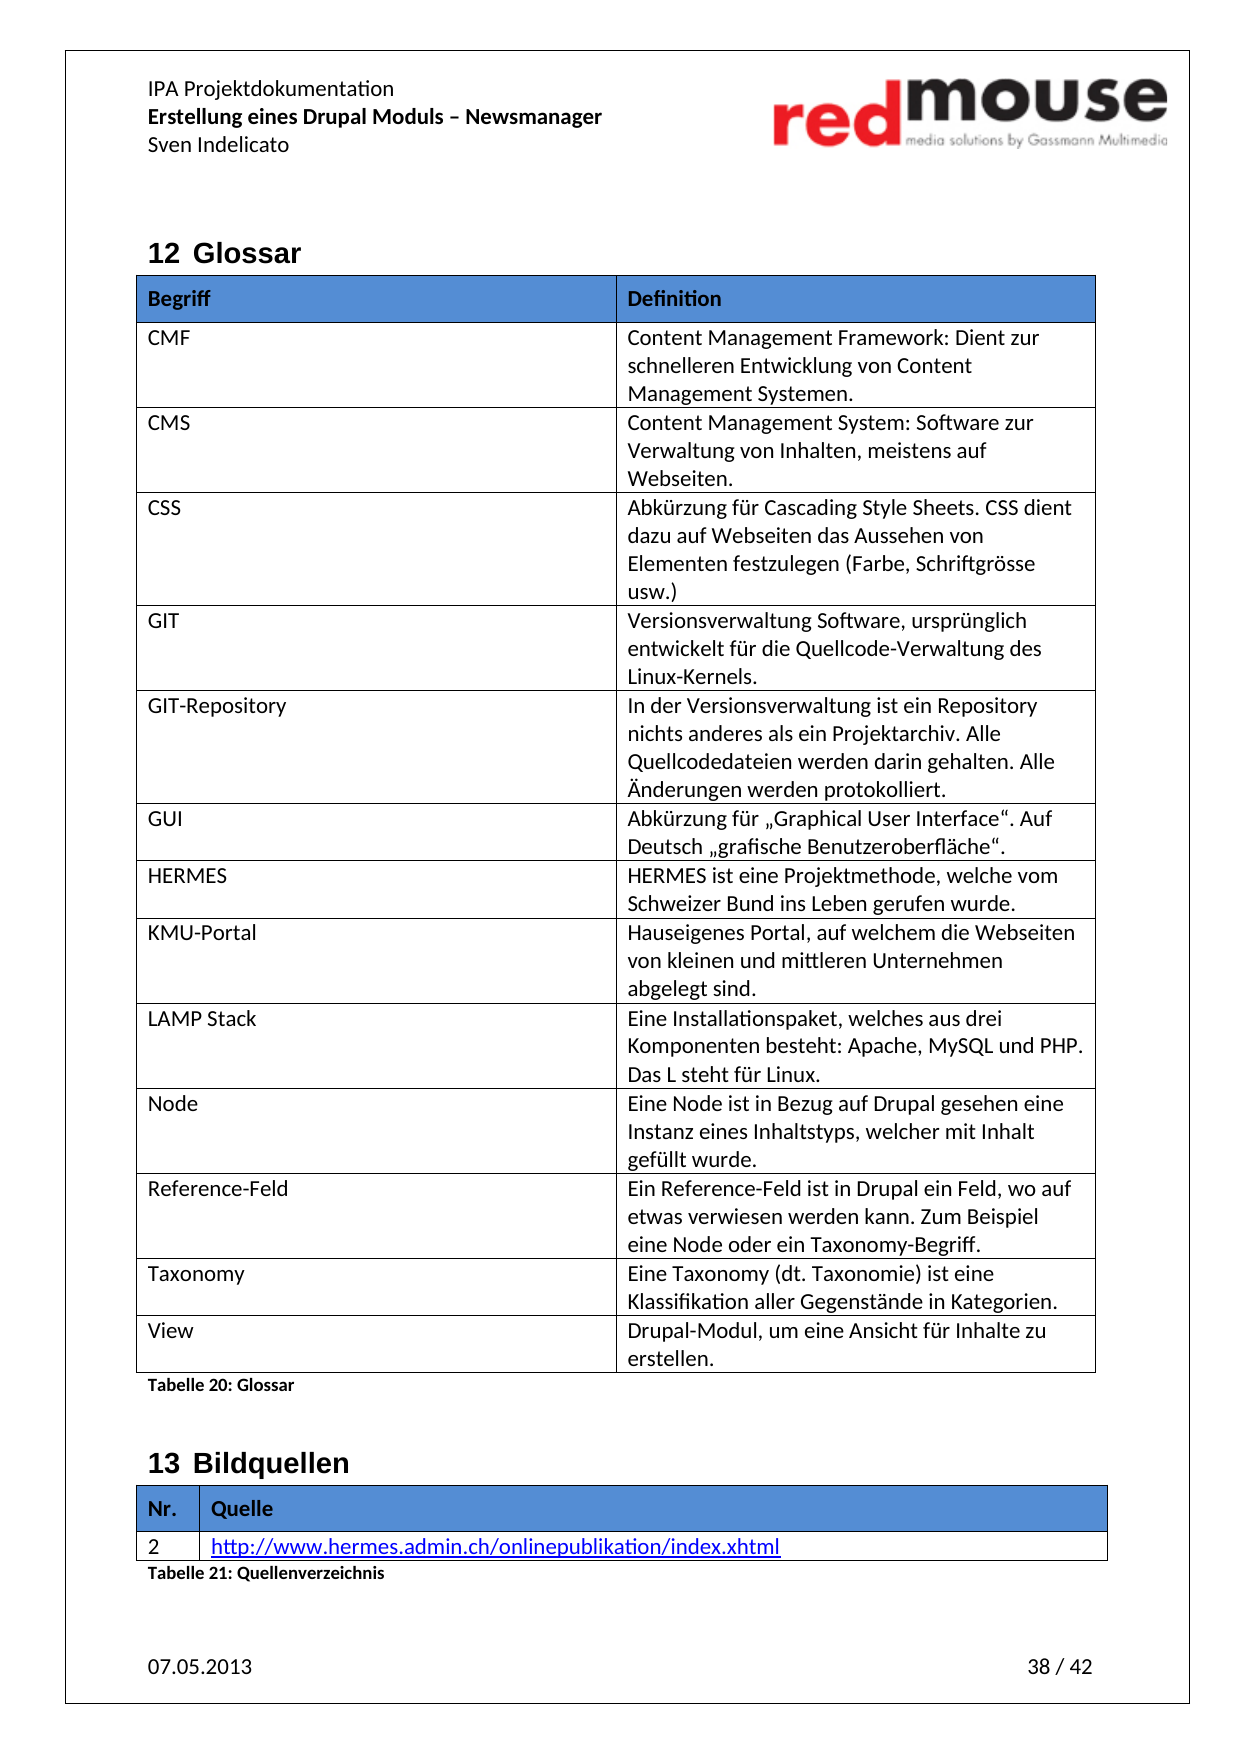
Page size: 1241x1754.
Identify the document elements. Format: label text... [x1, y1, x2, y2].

table_cell Hauseigenes Portal, auf welchem die Webseiten von kleinen und mittleren Unternehmen abgelegt sind. [617, 919, 1095, 1003]
table_cell View [137, 1316, 616, 1372]
table_cell Eine Node ist in Bezug auf Drupal gesehen eine Instanz eines Inhaltstyps, welcher mit Inhalt gefüllt wurde. [617, 1089, 1095, 1173]
picture [773, 78, 1168, 149]
subtitle Glossar [148, 236, 1093, 269]
table_cell In der Versionsverwaltung ist ein Repository nichts anderes als ein Projektarchiv. Alle Quellcodedateien werden darin gehalten. Alle Änderungen werden protokolliert. [617, 691, 1095, 803]
table_cell KMU-Portal [137, 919, 616, 1003]
table_cell HERMES [137, 861, 616, 917]
table_cell Abkürzung für „Graphical User Interface“. Auf Deutsch „grafische Benutzeroberfläche“. [617, 804, 1095, 860]
table_cell http://www.hermes.admin.ch/onlinepublikation/index.xhtml [200, 1532, 1107, 1560]
table_cell Eine Taxonomy (dt. Taxonomie) ist eine Klassifikation aller Gegenstände in Kategorien. [617, 1259, 1095, 1315]
table_header Nr. [137, 1486, 199, 1531]
table_header Quelle [200, 1486, 1107, 1531]
table_cell HERMES ist eine Projektmethode, welche vom Schweizer Bund ins Leben gerufen wurde. [617, 861, 1095, 917]
table_cell CMF [137, 323, 616, 407]
table_cell LAMP Stack [137, 1004, 616, 1088]
table_cell Taxonomy [137, 1259, 616, 1315]
table_cell Reference-Feld [137, 1174, 616, 1258]
table_cell CSS [137, 493, 616, 605]
table_cell Drupal-Modul, um eine Ansicht für Inhalte zu erstellen. [617, 1316, 1095, 1372]
text Tabelle 20: Glossar [148, 1373, 1093, 1396]
table_cell Content Management System: Software zur Verwaltung von Inhalten, meistens auf Webseiten. [617, 408, 1095, 492]
text Tabelle 21: Quellenverzeichnis [148, 1561, 1093, 1584]
table_cell Content Management Framework: Dient zur schnelleren Entwicklung von Content Management Systemen. [617, 323, 1095, 407]
table_header Definition [617, 276, 1095, 322]
subtitle Bildquellen [148, 1446, 1093, 1479]
table_cell 2 [137, 1532, 199, 1560]
table_cell GIT-Repository [137, 691, 616, 803]
table_cell GUI [137, 804, 616, 860]
table_cell Versionsverwaltung Software, ursprünglich entwickelt für die Quellcode-Verwaltung des Linux-Kernels. [617, 606, 1095, 690]
table_cell Ein Reference-Feld ist in Drupal ein Feld, wo auf etwas verwiesen werden kann. Zum Beispiel eine Node oder ein Taxonomy-Begriff. [617, 1174, 1095, 1258]
table_cell GIT [137, 606, 616, 690]
table_cell Node [137, 1089, 616, 1173]
table_cell Eine Installationspaket, welches aus drei Komponenten besteht: Apache, MySQL und PHP. Das L steht für Linux. [617, 1004, 1095, 1088]
table_cell CMS [137, 408, 616, 492]
table_header Begriff [137, 276, 616, 322]
table_cell Abkürzung für Cascading Style Sheets. CSS dient dazu auf Webseiten das Aussehen von Elementen festzulegen (Farbe, Schriftgrösse usw.) [617, 493, 1095, 605]
